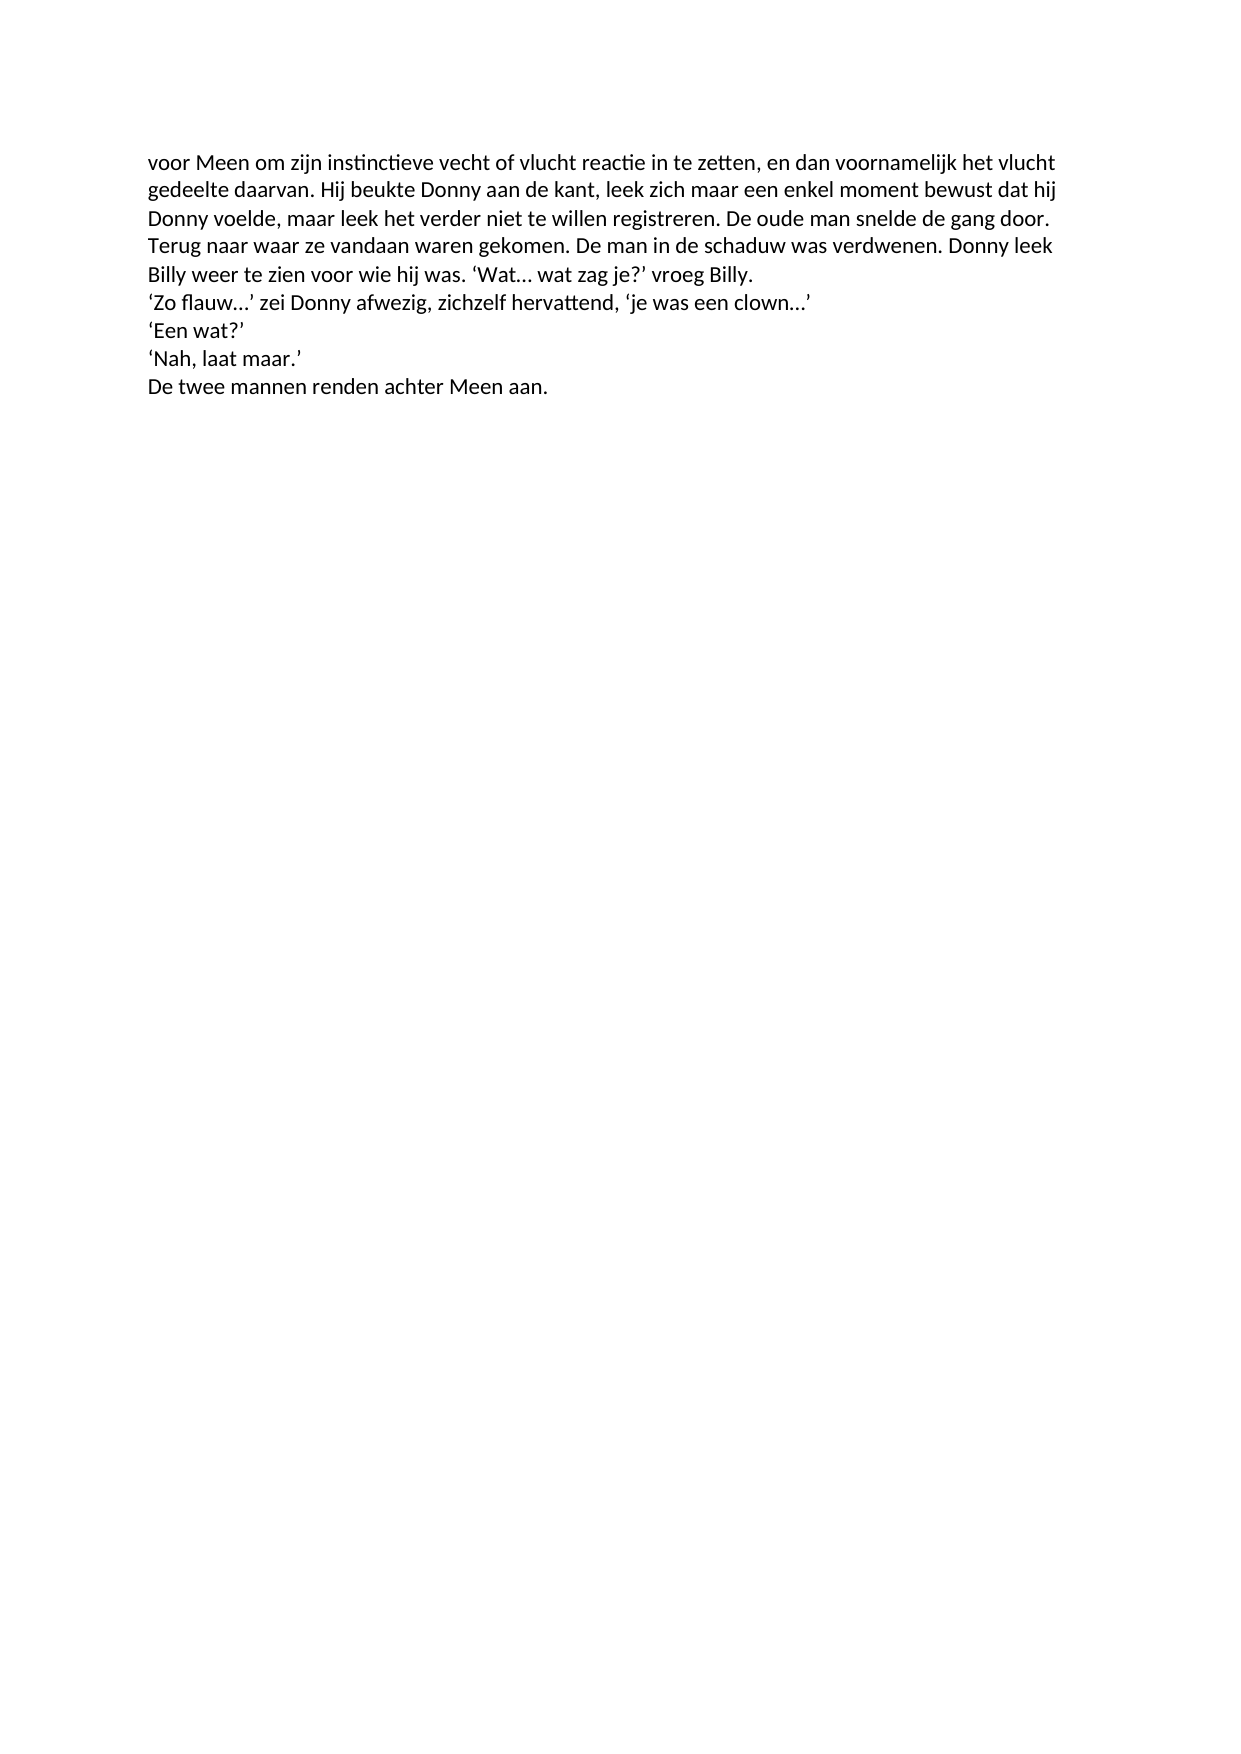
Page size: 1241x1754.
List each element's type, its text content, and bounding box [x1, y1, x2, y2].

text De twee mannen renden achter Meen aan. [148, 372, 1093, 400]
text ‘Een wat?’ [148, 316, 1093, 344]
text ‘Nah, laat maar.’ [148, 344, 1093, 372]
text ‘Zo flauw…’ zei Donny afwezig, zichzelf hervattend, ‘je was een clown…’ [148, 288, 1093, 316]
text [148, 148, 1093, 288]
